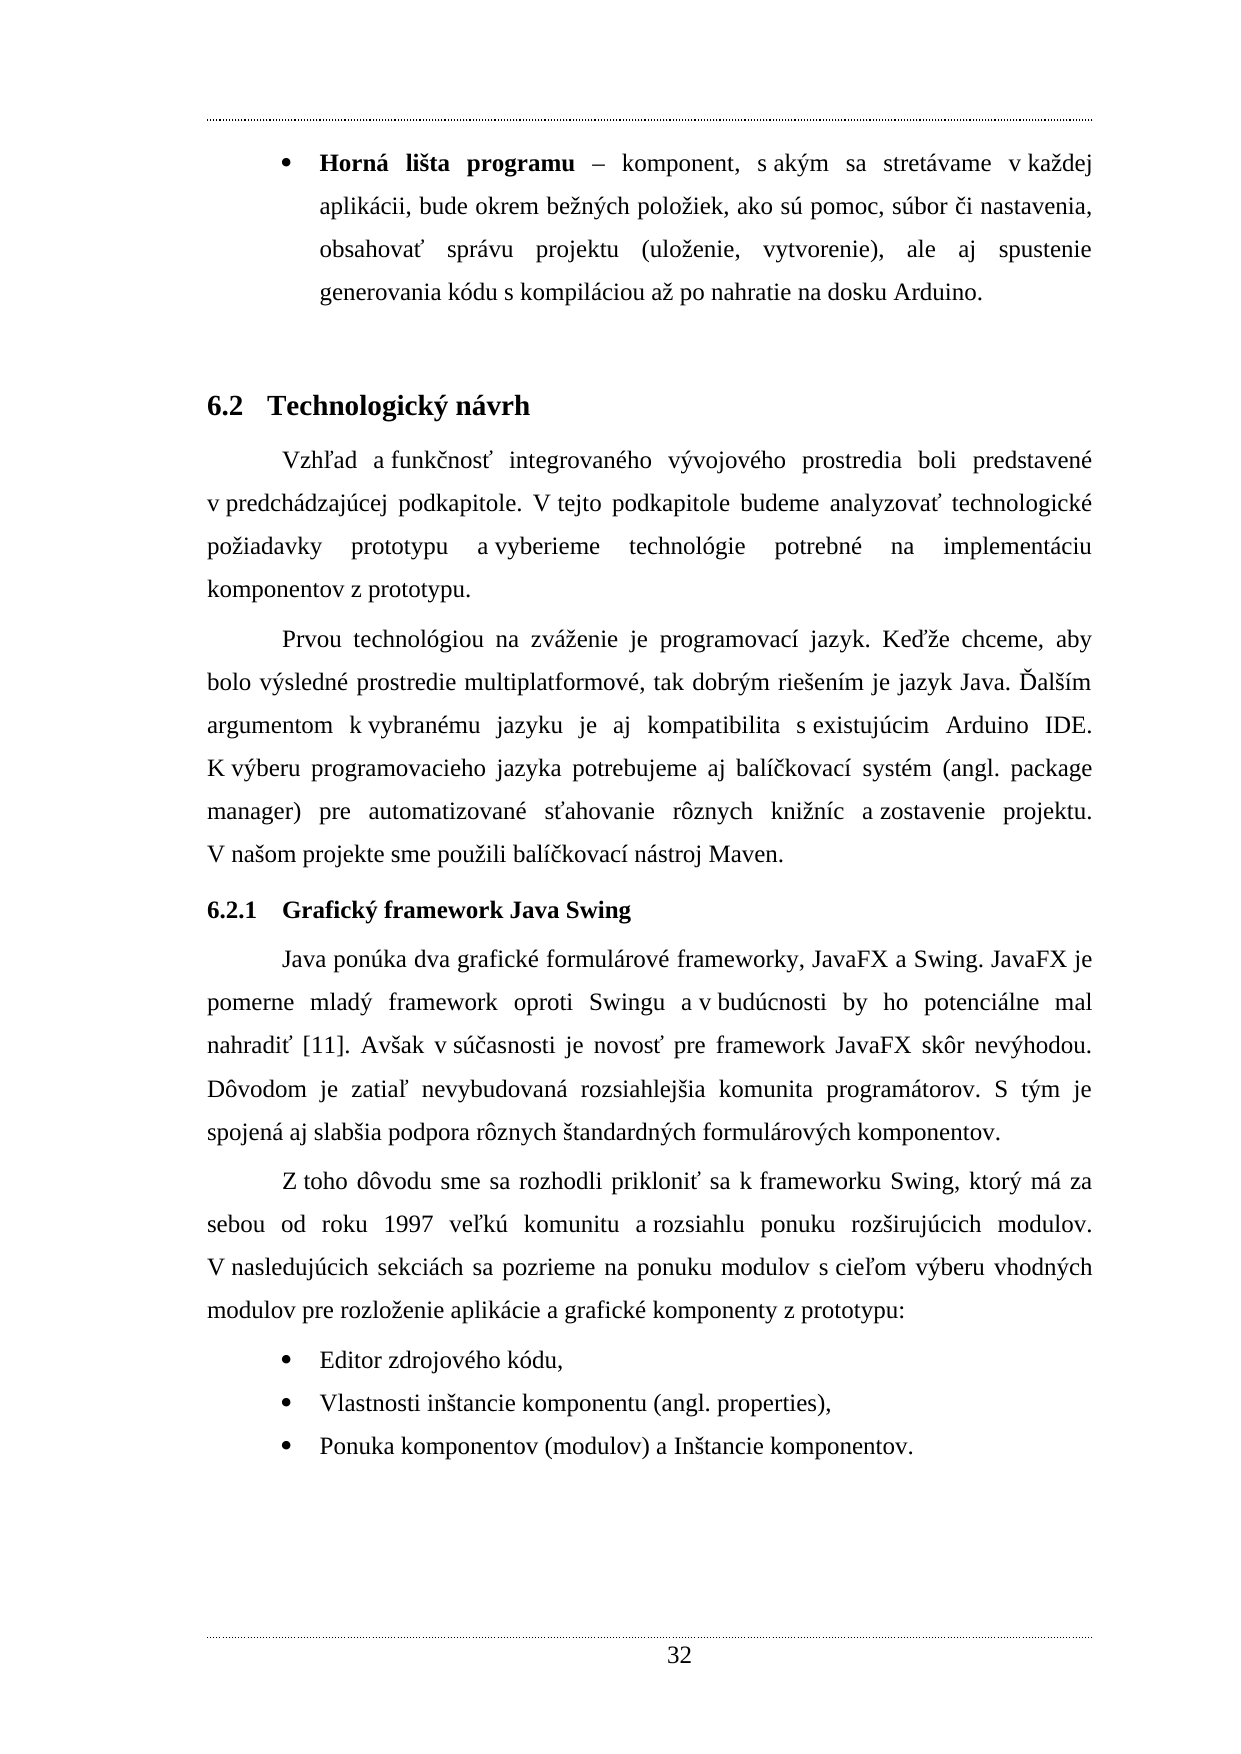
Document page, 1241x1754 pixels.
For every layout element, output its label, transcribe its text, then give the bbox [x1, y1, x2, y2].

list Ponuka komponentov (modulov) a Inštancie komponentov. [282, 1431, 1092, 1460]
list Horná lišta programu – komponent, s akým sa stretávame v každej aplikácii, bude okrem bežných položiek, ako sú pomoc, súbor či nastavenia, obsahovať správu projektu (uloženie, vytvorenie), ale aj spustenie generovania kódu s kompiláciou až po nahratie na dosku Arduino. [282, 148, 1092, 306]
text Z toho dôvodu sme sa rozhodli prikloniť sa k frameworku Swing, ktorý má za sebou od roku 1997 veľkú komunitu a rozsiahlu ponuku rozširujúcich modulov. V nasledujúcich sekciách sa pozrieme na ponuku modulov s cieľom výberu vhodných modulov pre rozloženie aplikácie a grafické komponenty z prototypu: [207, 1166, 1092, 1324]
list Vlastnosti inštancie komponentu (angl. properties), [282, 1388, 1092, 1417]
text Vzhľad a funkčnosť integrovaného vývojového prostredia boli predstavené v predchádzajúcej podkapitole. V tejto podkapitole budeme analyzovať technologické požiadavky prototypu a vyberieme technológie potrebné na implementáciu komponentov z prototypu. [207, 445, 1092, 603]
subtitle Grafický framework Java Swing [207, 895, 1092, 924]
subtitle Technologický návrh [207, 388, 1092, 422]
list Editor zdrojového kódu, [282, 1345, 1092, 1374]
text Java ponúka dva grafické formulárové frameworky, JavaFX a Swing. JavaFX je pomerne mladý framework oproti Swingu a v budúcnosti by ho potenciálne mal nahradiť. Avšak v súčasnosti je novosť pre framework JavaFX skôr nevýhodou. Dôvodom je zatiaľ nevybudovaná rozsiahlejšia komunita programátorov. S tým je spojená aj slabšia podpora rôznych štandardných formulárových komponentov. [207, 944, 1092, 1146]
text Prvou technológiou na zváženie je programovací jazyk. Keďže chceme, aby bolo výsledné prostredie multiplatformové, tak dobrým riešením je jazyk Java. Ďalším argumentom k vybranému jazyku je aj kompatibilita s existujúcim Arduino IDE. K výberu programovacieho jazyka potrebujeme aj balíčkovací systém (angl. package manager) pre automatizované sťahovanie rôznych knižníc a zostavenie projektu. V našom projekte sme použili balíčkovací nástroj Maven. [207, 624, 1092, 868]
